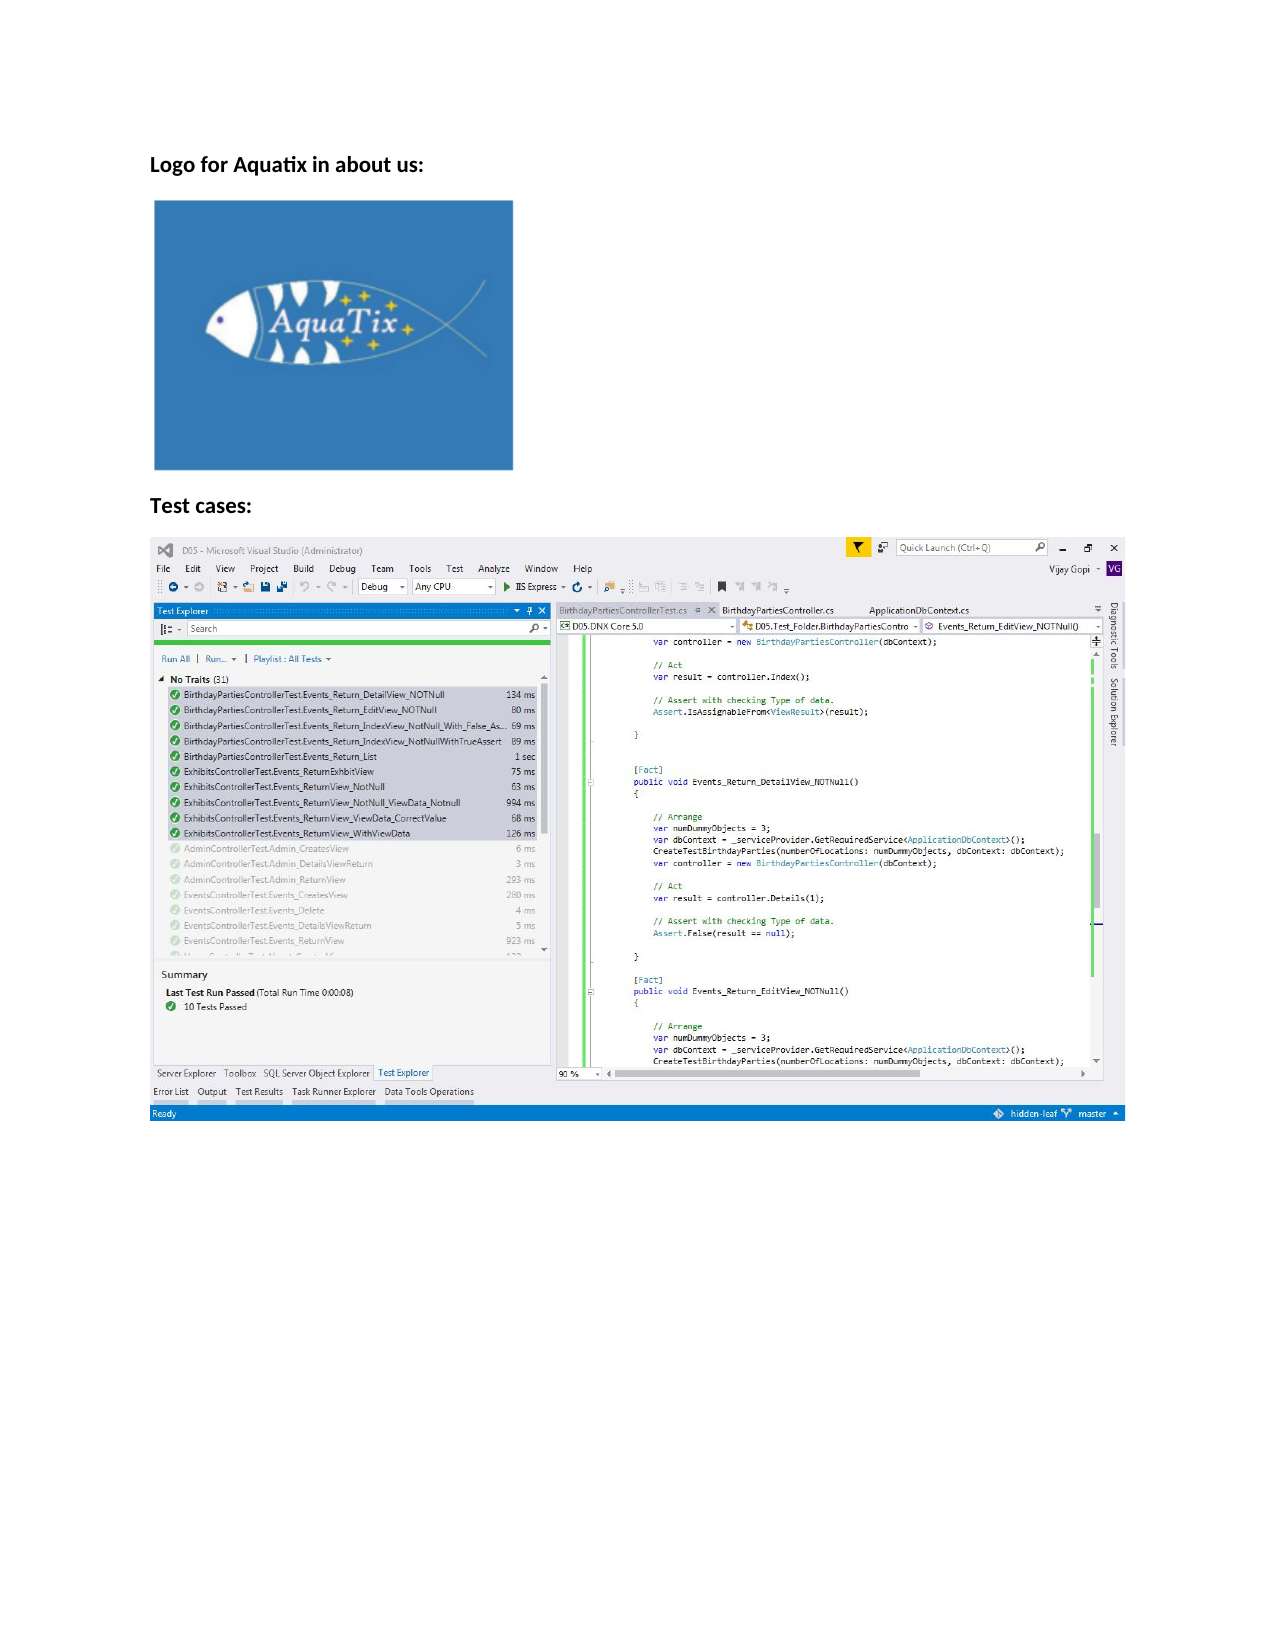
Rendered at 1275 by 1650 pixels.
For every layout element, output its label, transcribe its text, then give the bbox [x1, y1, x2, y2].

text Logo for Aquatix in about us: [150, 150, 1125, 178]
picture [150, 196, 518, 472]
text Test cases: [150, 491, 1125, 519]
picture [150, 537, 1125, 1121]
